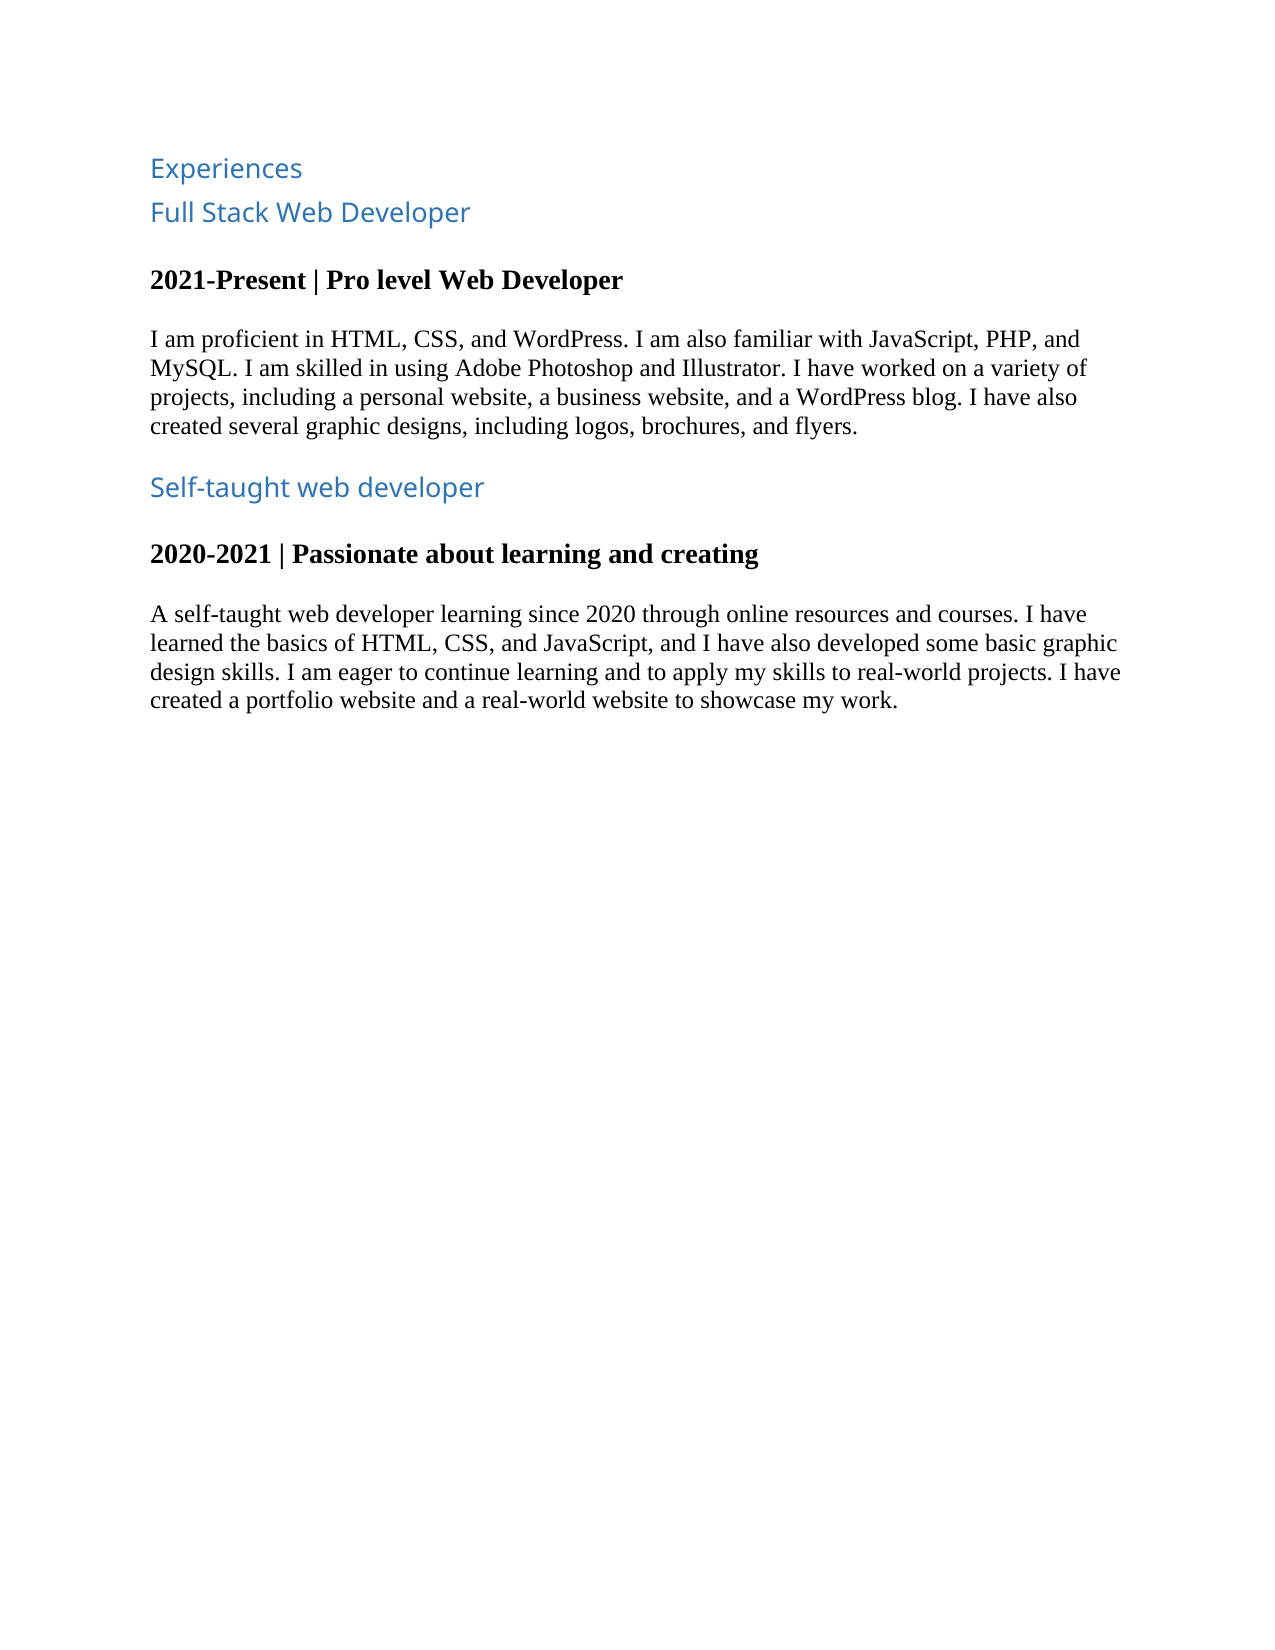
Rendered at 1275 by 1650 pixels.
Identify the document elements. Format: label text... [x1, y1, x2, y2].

subtitle 2021-Present | Pro level Web Developer [150, 263, 1125, 295]
subtitle Experiences [150, 150, 1125, 187]
text I am proficient in HTML, CSS, and WordPress. I am also familiar with JavaScript, PHP, and MySQL. I am skilled in using Adobe Photoshop and Illustrator. I have worked on a variety of projects, including a personal website, a business website, and a WordPress blog. I have also created several graphic designs, including logos, brochures, and flyers. [150, 324, 1125, 439]
subtitle Self-taught web developer [150, 469, 1125, 506]
subtitle Full Stack Web Developer [150, 194, 1125, 231]
subtitle 2020-2021 | Passionate about learning and creating [150, 538, 1125, 570]
text A self-taught web developer learning since 2020 through online resources and courses. I have learned the basics of HTML, CSS, and JavaScript, and I have also developed some basic graphic design skills. I am eager to continue learning and to apply my skills to real-world projects. I have created a portfolio website and a real-world website to showcase my work. [150, 599, 1125, 714]
